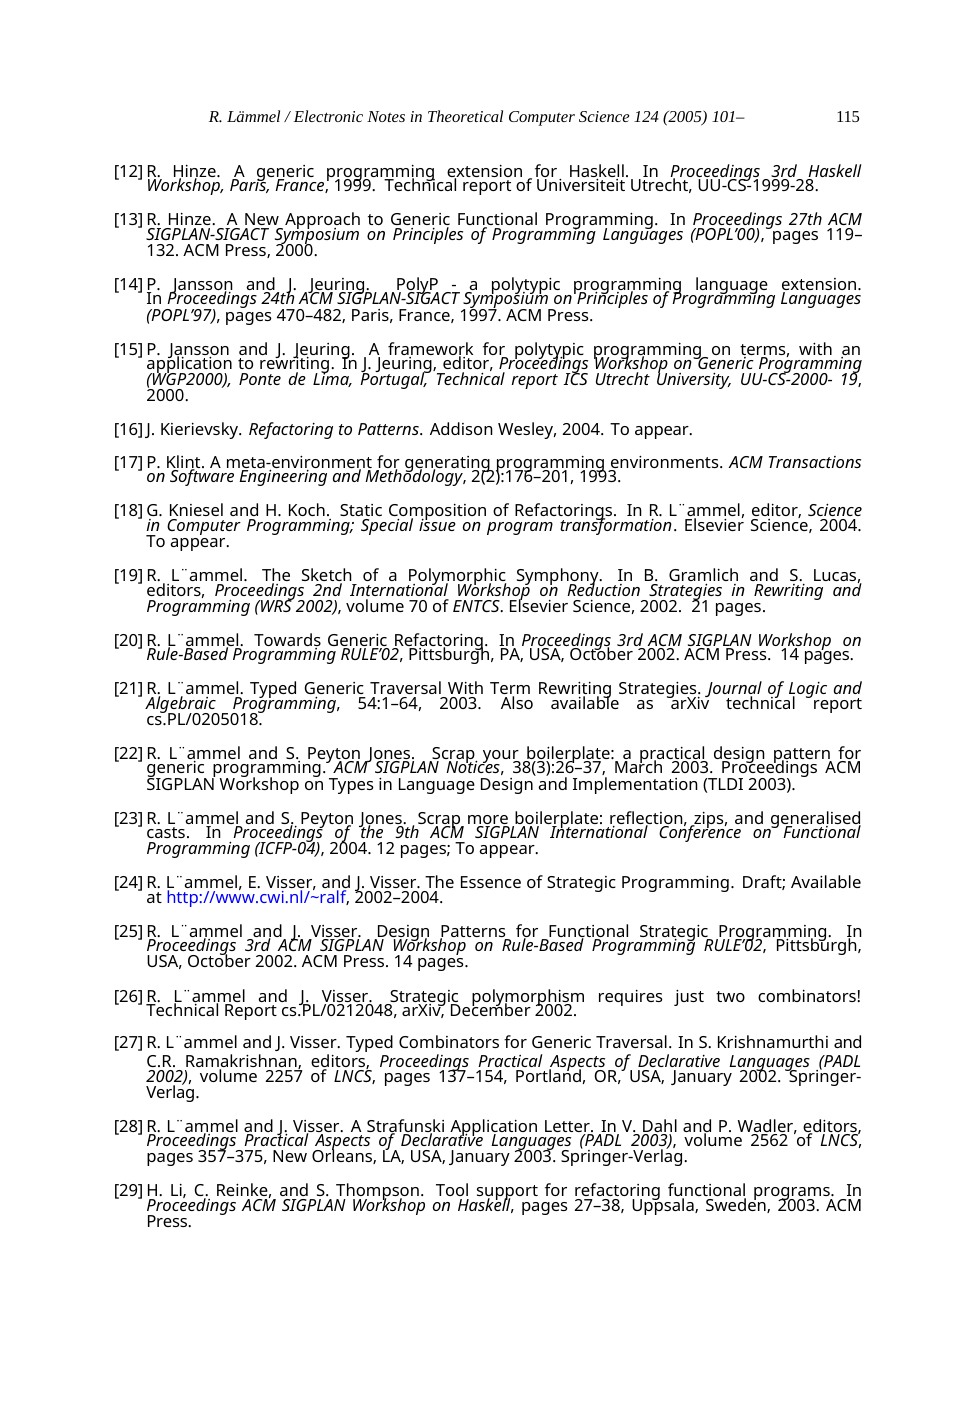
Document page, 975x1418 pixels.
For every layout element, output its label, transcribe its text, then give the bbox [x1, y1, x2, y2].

list R. L¨ammel, E. Visser, and J. Visser. The Essence of Strategic Programming. Draft; Available at http://www.cwi.nl/~ralf, 2002–2004. [113, 876, 862, 908]
list R. Hinze. A New Approach to Generic Functional Programming. In Proceedings 27th ACM SIGPLAN-SIGACT Symposium on Principles of Programming Languages (POPL’00), pages 119–132. ACM Press, 2000. [113, 213, 862, 261]
list P. Jansson and J. Jeuring. PolyP - a polytypic programming language extension. In Proceedings 24th ACM SIGPLAN-SIGACT Symposium on Principles of Programming Languages (POPL’97), pages 470–482, Paris, France, 1997. ACM Press. [113, 277, 862, 326]
list R. L¨ammel and S. Peyton Jones. Scrap your boilerplate: a practical design pattern for generic programming. ACM SIGPLAN Notices, 38(3):26–37, March 2003. Proceedings ACM SIGPLAN Workshop on Types in Language Design and Implementation (TLDI 2003). [113, 747, 862, 795]
list R. L¨ammel and J. Visser. Typed Combinators for Generic Traversal. In S. Krishnamurthi and [113, 1032, 875, 1053]
list J. Kierievsky. Refactoring to Patterns. Addison Wesley, 2004. To appear. [113, 418, 875, 440]
list R. L¨ammel and J. Visser. A Strafunski Application Letter. In V. Dahl and P. Wadler, editors, Proceedings Practical Aspects of Declarative Languages (PADL 2003), volume 2562 of LNCS, pages 357–375, New Orleans, LA, USA, January 2003. Springer-Verlag. [113, 1119, 862, 1168]
list P. Jansson and J. Jeuring. A framework for polytypic programming on terms, with an application to rewriting. In J. Jeuring, editor, Proceedings Workshop on Generic Programming (WGP2000), Ponte de Lima, Portugal, Technical report ICS Utrecht University, UU-CS-2000- 19, 2000. [113, 342, 862, 407]
list R. L¨ammel. Typed Generic Traversal With Term Rewriting Strategies. Journal of Logic and Algebraic Programming, 54:1–64, 2003. Also available as arXiv technical report cs.PL/0205018. [113, 682, 862, 730]
list R. L¨ammel. The Sketch of a Polymorphic Symphony. In B. Gramlich and S. Lucas, editors, Proceedings 2nd International Workshop on Reduction Strategies in Rewriting and Programming (WRS 2002), volume 70 of ENTCS. Elsevier Science, 2002. 21 pages. [113, 569, 862, 617]
list G. Kniesel and H. Koch. Static Composition of Refactorings. In R. L¨ammel, editor, Science in Computer Programming; Special issue on program transformation. Elsevier Science, 2004. To appear. [113, 504, 862, 552]
list R. Hinze. A generic programming extension for Haskell. In Proceedings 3rd Haskell Workshop, Paris, France, 1999. Technical report of Universiteit Utrecht, UU-CS-1999-28. [113, 164, 862, 196]
text C.R. Ramakrishnan, editors, Proceedings Practical Aspects of Declarative Languages (PADL 2002), volume 2257 of LNCS, pages 137–154, Portland, OR, USA, January 2002. Springer- Verlag. [146, 1055, 862, 1103]
list R. L¨ammel and S. Peyton Jones. Scrap more boilerplate: reflection, zips, and generalised casts. In Proceedings of the 9th ACM SIGPLAN International Conference on Functional Programming (ICFP-04), 2004. 12 pages; To appear. [113, 811, 862, 859]
list P. Klint. A meta-environment for generating programming environments. ACM Transactions on Software Engineering and Methodology, 2(2):176–201, 1993. [113, 456, 862, 487]
list R. L¨ammel. Towards Generic Refactoring. In Proceedings 3rd ACM SIGPLAN Workshop on Rule-Based Programming RULE’02, Pittsburgh, PA, USA, October 2002. ACM Press. 14 pages. [113, 633, 862, 665]
list R. L¨ammel and J. Visser. Strategic polymorphism requires just two combinators! Technical Report cs.PL/0212048, arXiv, December 2002. [113, 989, 862, 1021]
list H. Li, C. Reinke, and S. Thompson. Tool support for refactoring functional programs. In Proceedings ACM SIGPLAN Workshop on Haskell, pages 27–38, Uppsala, Sweden, 2003. ACM Press. [113, 1184, 862, 1232]
list R. L¨ammel and J. Visser. Design Patterns for Functional Strategic Programming. In Proceedings 3rd ACM SIGPLAN Workshop on Rule-Based Programming RULE’02, Pittsburgh, USA, October 2002. ACM Press. 14 pages. [113, 924, 862, 973]
